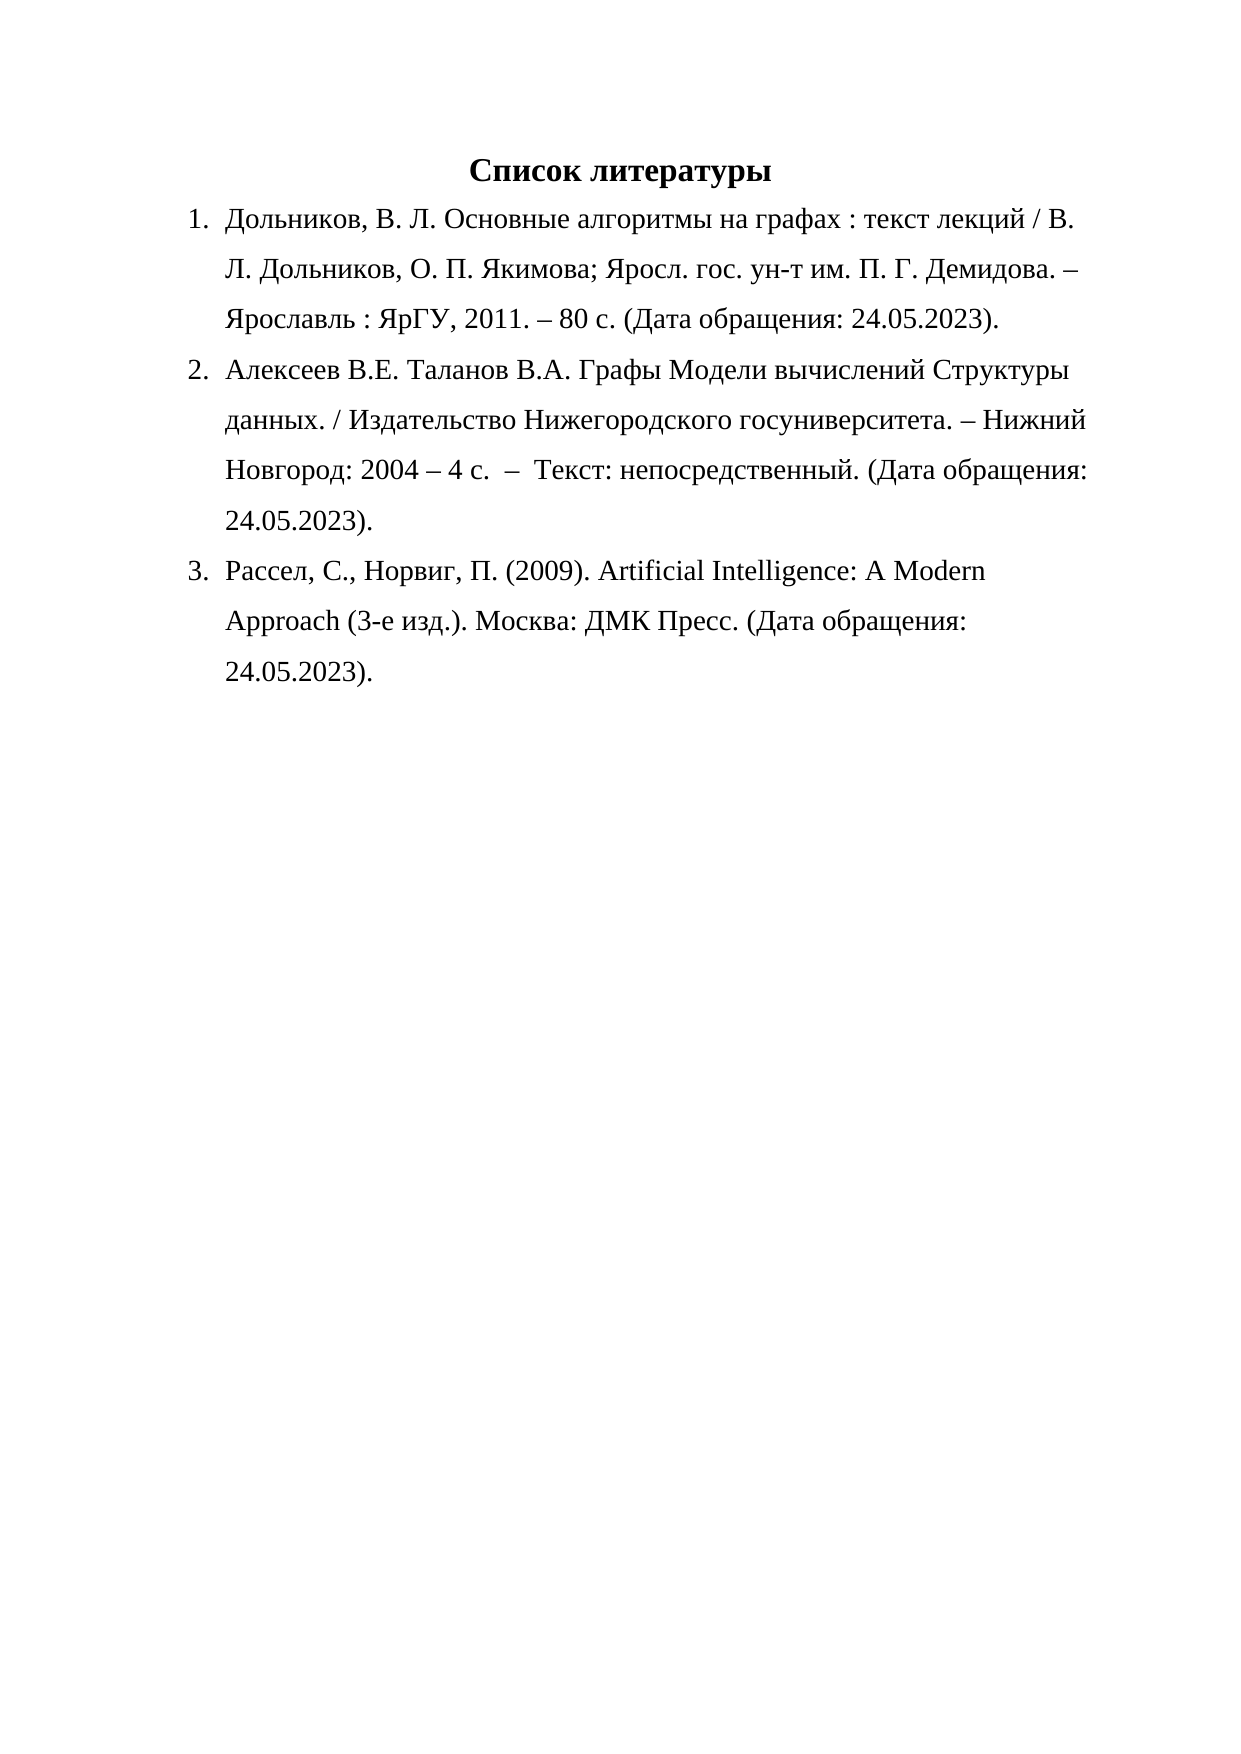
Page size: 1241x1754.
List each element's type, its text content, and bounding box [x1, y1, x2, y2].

list Алексеев В.Е. Таланов В.А. Графы Модели вычислений Структуры данных. / Издательство Нижегородского госуниверситета. – Нижний Новгород: 2004 – 4 c. – Текст: непосредственный. (Дата обращения: 24.05.2023). [187, 352, 1090, 536]
list Рассел, С., Норвиг, П. (2009). Artificial Intelligence: A Modern Approach (3-е изд.). Москва: ДМК Пресс. (Дата обращения: 24.05.2023). [187, 553, 1090, 687]
subtitle Список литературы [150, 150, 1090, 188]
list Дольников, В. Л. Основные алгоритмы на графах : текст лекций / В. Л. Дольников, О. П. Якимова; Яросл. гос. ун-т им. П. Г. Демидова. – Ярославль : ЯрГУ, 2011. – 80 с. (Дата обращения: 24.05.2023). [187, 201, 1090, 335]
